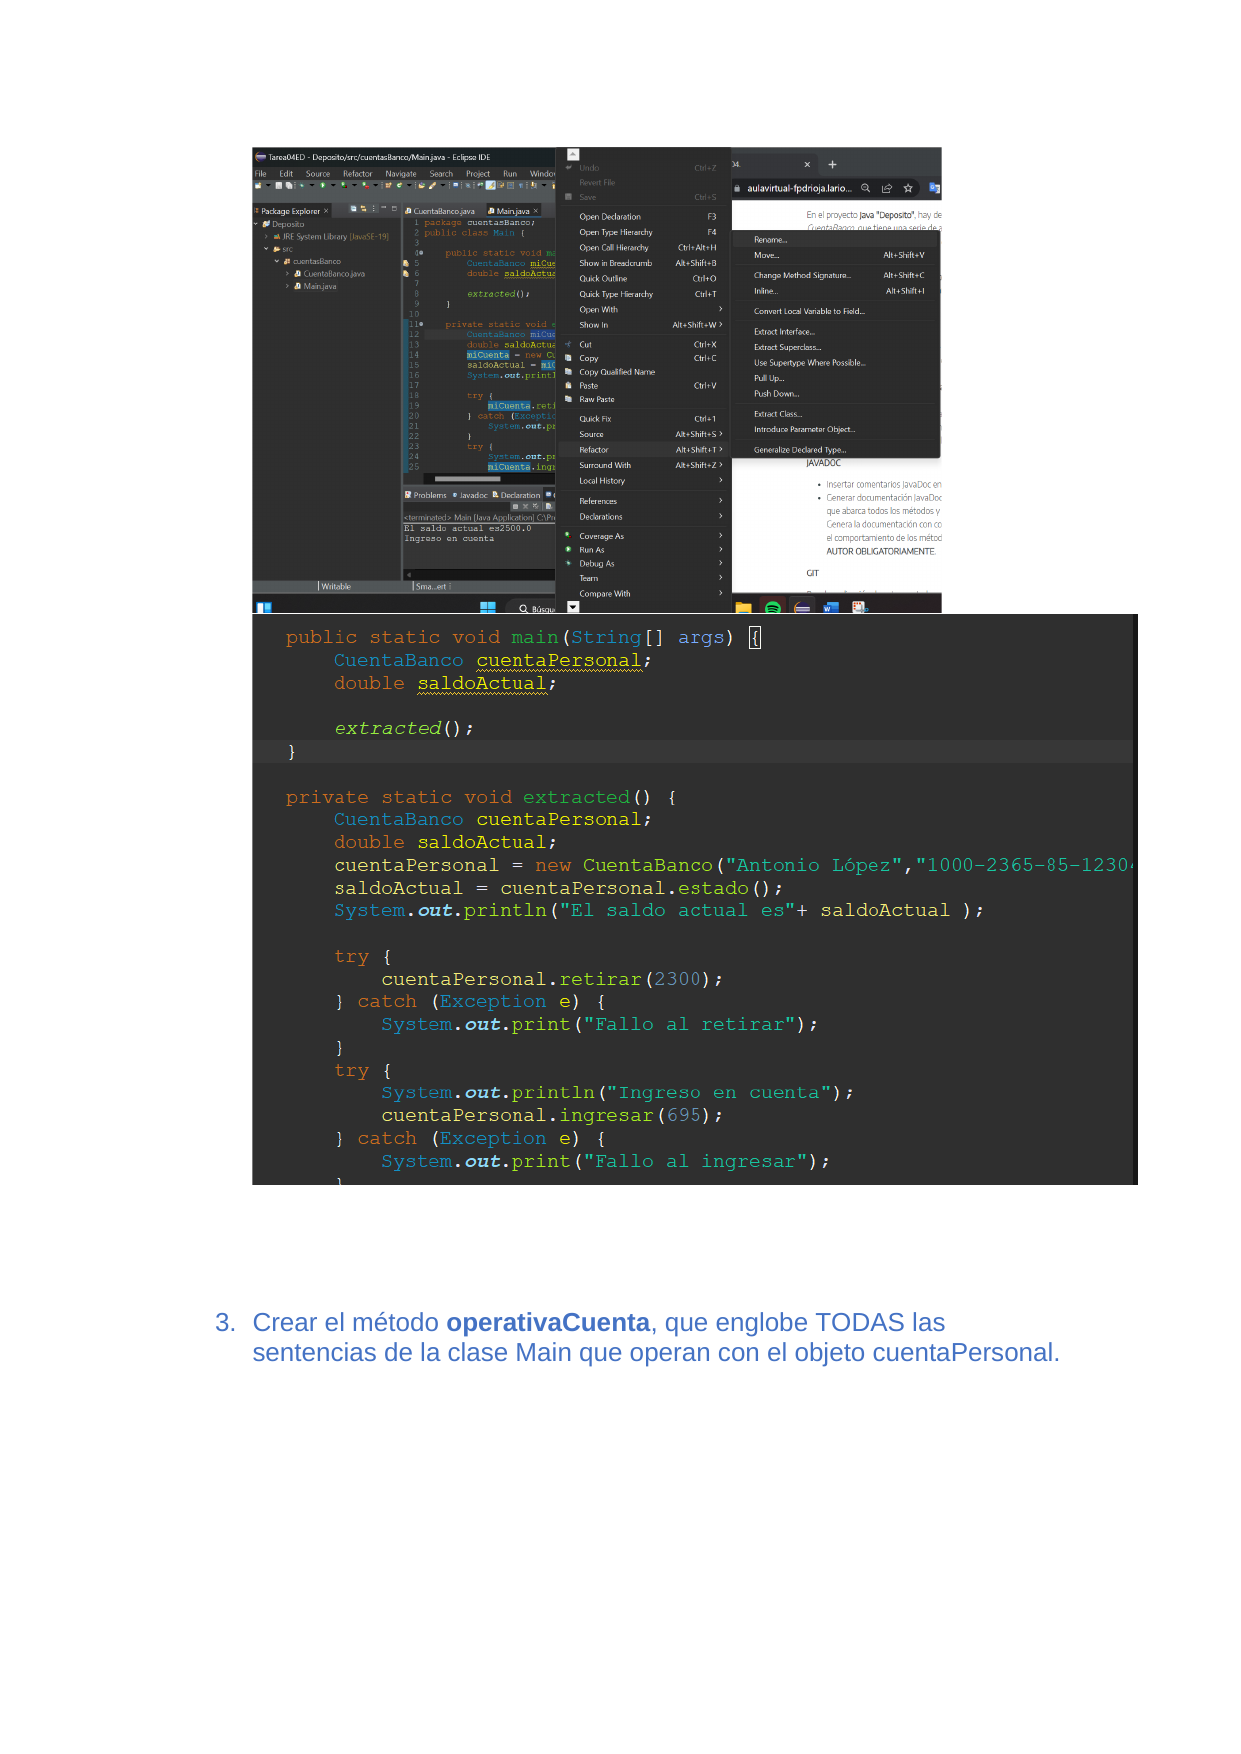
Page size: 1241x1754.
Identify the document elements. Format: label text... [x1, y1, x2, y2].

picture [252, 147, 942, 613]
picture [252, 614, 1138, 1185]
list Crear el método operativaCuenta, que englobe TODAS las sentencias de la clase Main que operan con el objeto cuentaPersonal. [215, 1307, 1063, 1367]
